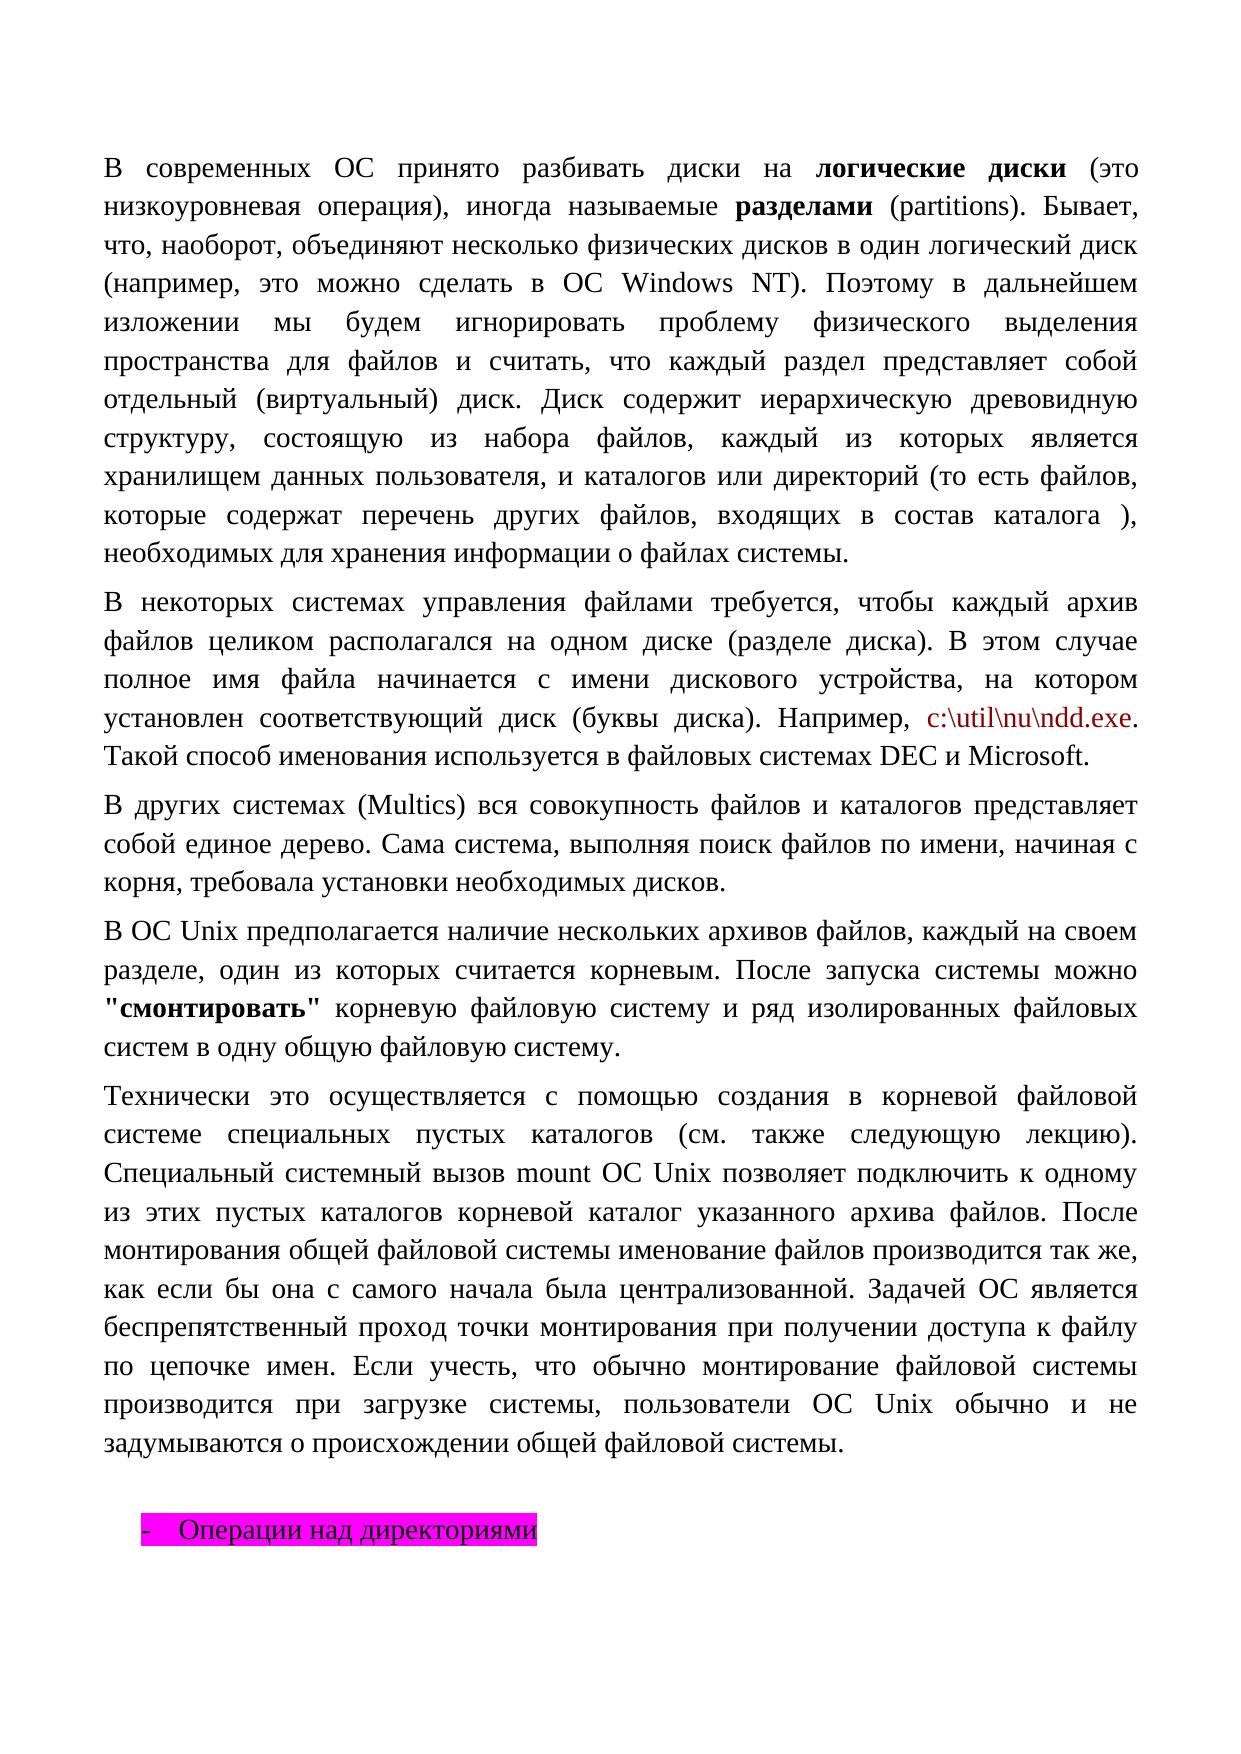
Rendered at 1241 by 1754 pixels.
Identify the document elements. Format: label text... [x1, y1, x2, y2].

text В современных ОС принято разбивать диски на логические диски (это низкоуровневая операция), иногда называемые разделами (partitions). Бывает, что, наоборот, объединяют несколько физических дисков в один логический диск (например, это можно сделать в ОС Windows NT). Поэтому в дальнейшем изложении мы будем игнорировать проблему физического выделения пространства для файлов и считать, что каждый раздел представляет собой отдельный (виртуальный) диск. Диск содержит иерархическую древовидную структуру, состоящую из набора файлов, каждый из которых является хранилищем данных пользователя, и каталогов или директорий (то есть файлов, которые содержат перечень других файлов, входящих в состав каталога ), необходимых для хранения информации о файлах системы. [103, 150, 1139, 569]
text В некоторых системах управления файлами требуется, чтобы каждый архив файлов целиком располагался на одном диске (разделе диска). В этом случае полное имя файла начинается с имени дискового устройства, на котором установлен соответствующий диск (буквы диска). Например, c:\util\nu\ndd.exe. Такой способ именования используется в файловых системах DEC и Microsoft. [103, 584, 1139, 772]
text В других системах (Multics) вся совокупность файлов и каталогов представляет собой единое дерево. Сама система, выполняя поиск файлов по имени, начиная с корня, требовала установки необходимых дисков. [103, 787, 1139, 898]
list Операции над директориями [141, 1512, 1139, 1546]
text Технически это осуществляется с помощью создания в корневой файловой системе специальных пустых каталогов (см. также следующую лекцию). Специальный системный вызов mount ОС Unix позволяет подключить к одному из этих пустых каталогов корневой каталог указанного архива файлов. После монтирования общей файловой системы именование файлов производится так же, как если бы она с самого начала была централизованной. Задачей ОС является беспрепятственный проход точки монтирования при получении доступа к файлу по цепочке имен. Если учесть, что обычно монтирование файловой системы производится при загрузке системы, пользователи ОС Unix обычно и не задумываются о происхождении общей файловой системы. [103, 1078, 1139, 1458]
text В ОС Unix предполагается наличие нескольких архивов файлов, каждый на своем разделе, один из которых считается корневым. После запуска системы можно "смонтировать" корневую файловую систему и ряд изолированных файловых систем в одну общую файловую систему. [103, 913, 1139, 1063]
